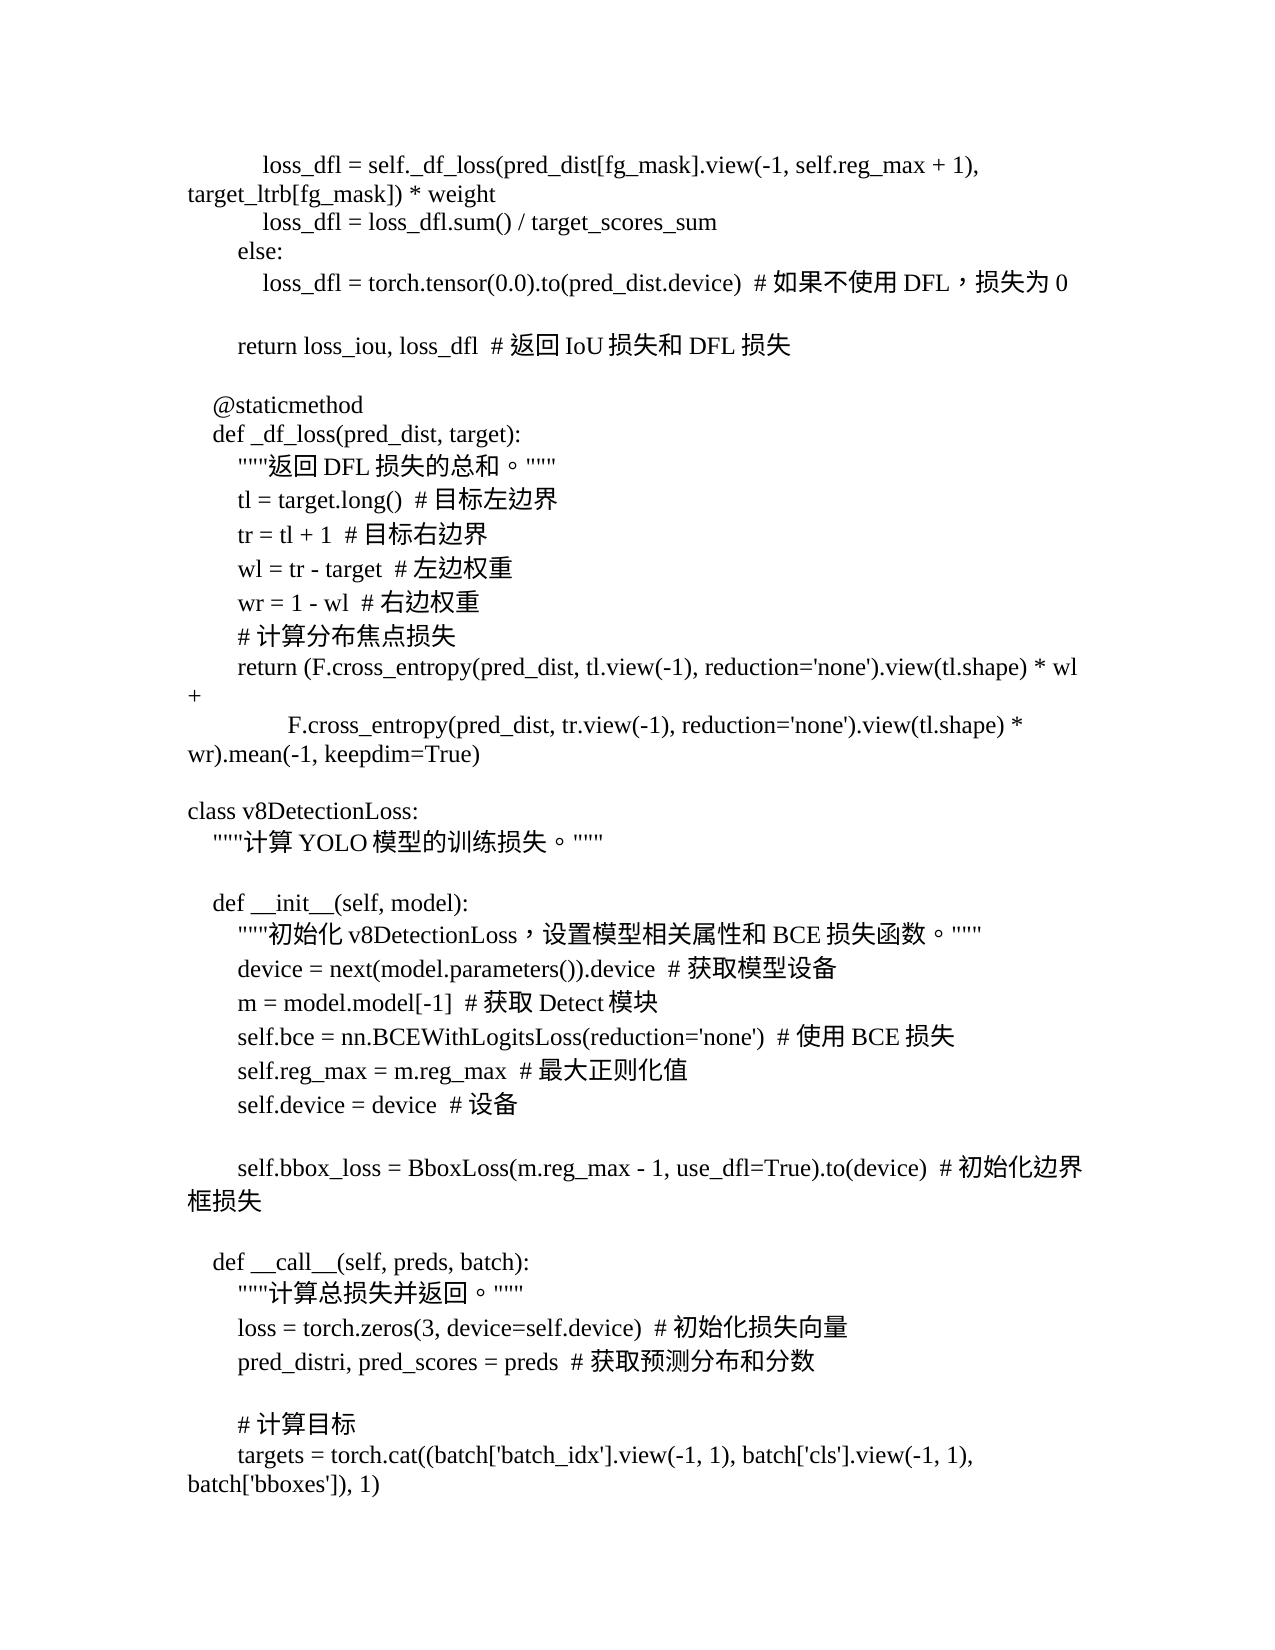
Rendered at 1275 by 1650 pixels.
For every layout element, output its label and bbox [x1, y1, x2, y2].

text [187, 150, 1087, 1498]
